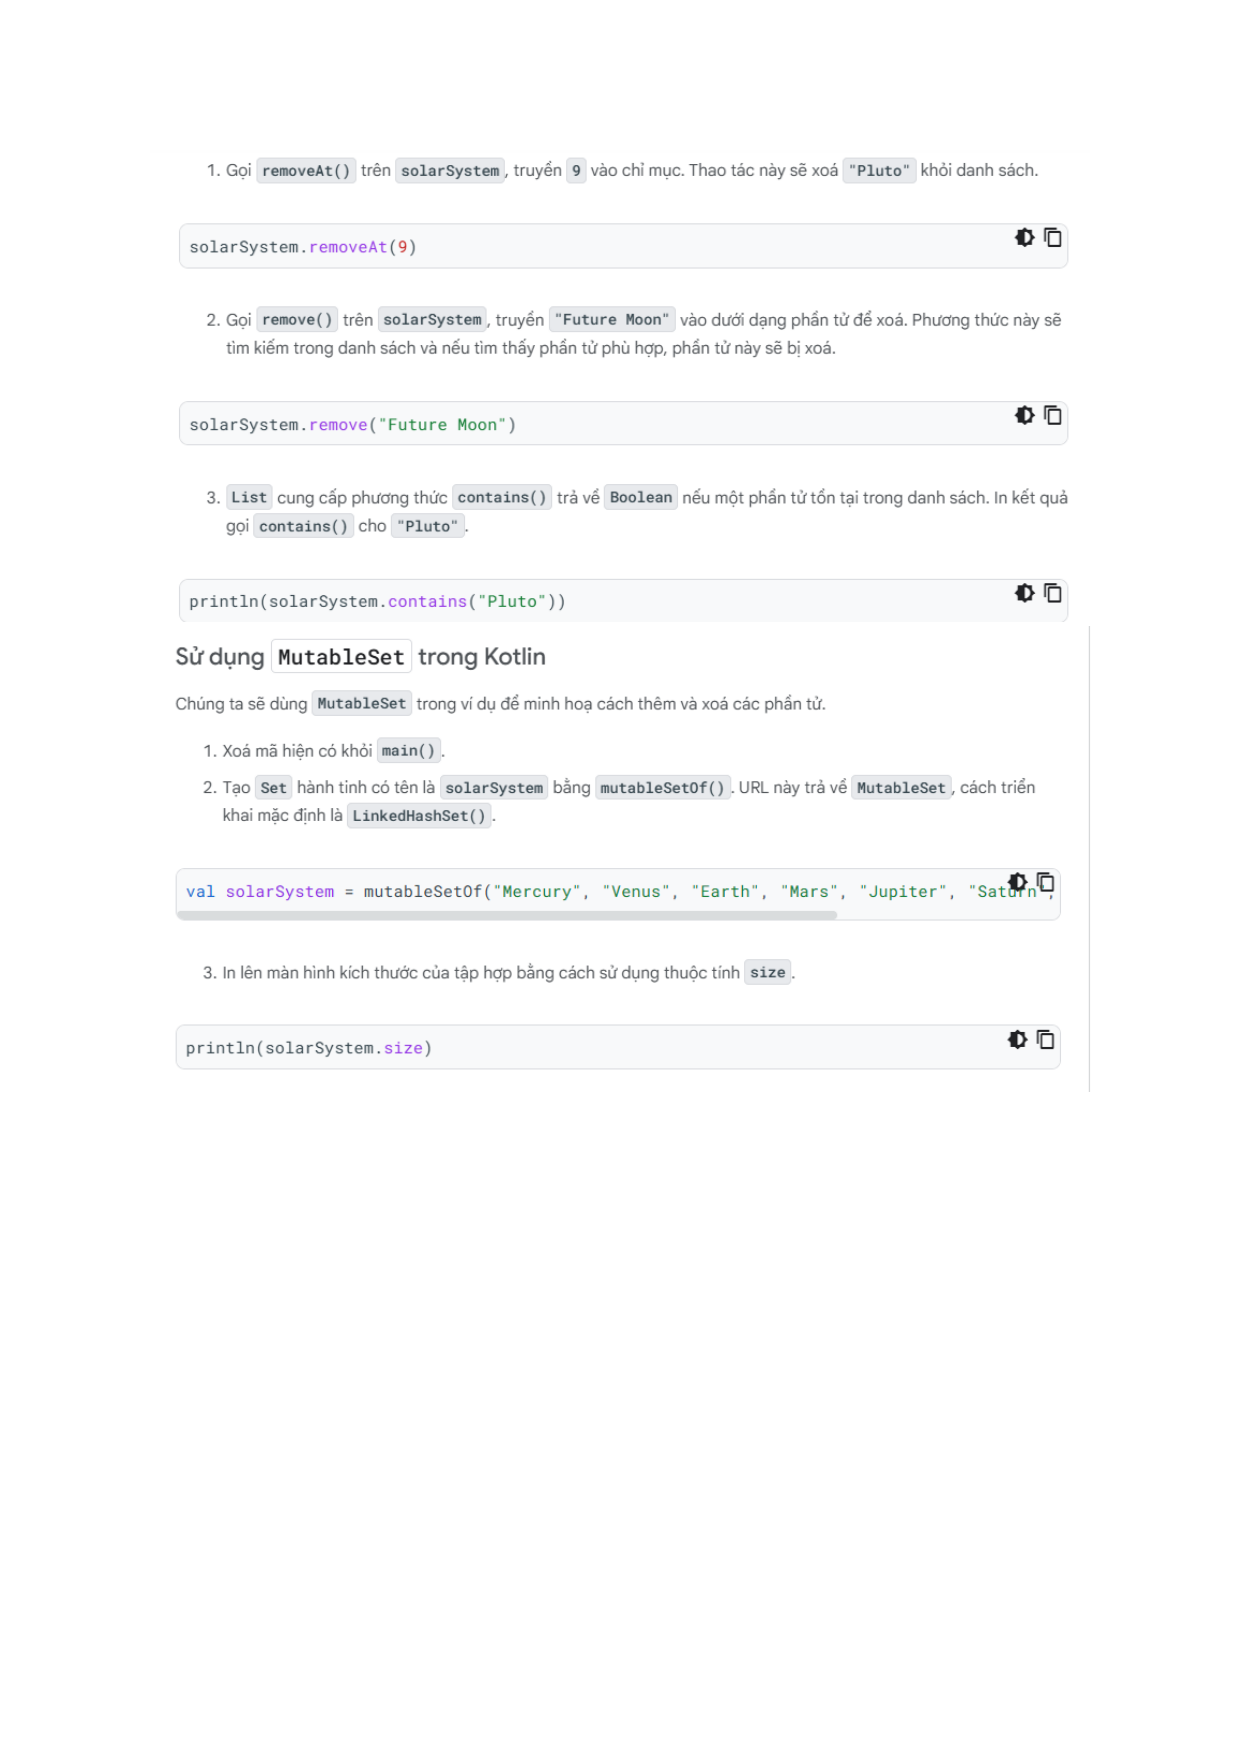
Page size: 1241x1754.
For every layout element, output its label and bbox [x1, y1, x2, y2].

picture [150, 626, 1091, 1092]
picture [150, 150, 1091, 622]
